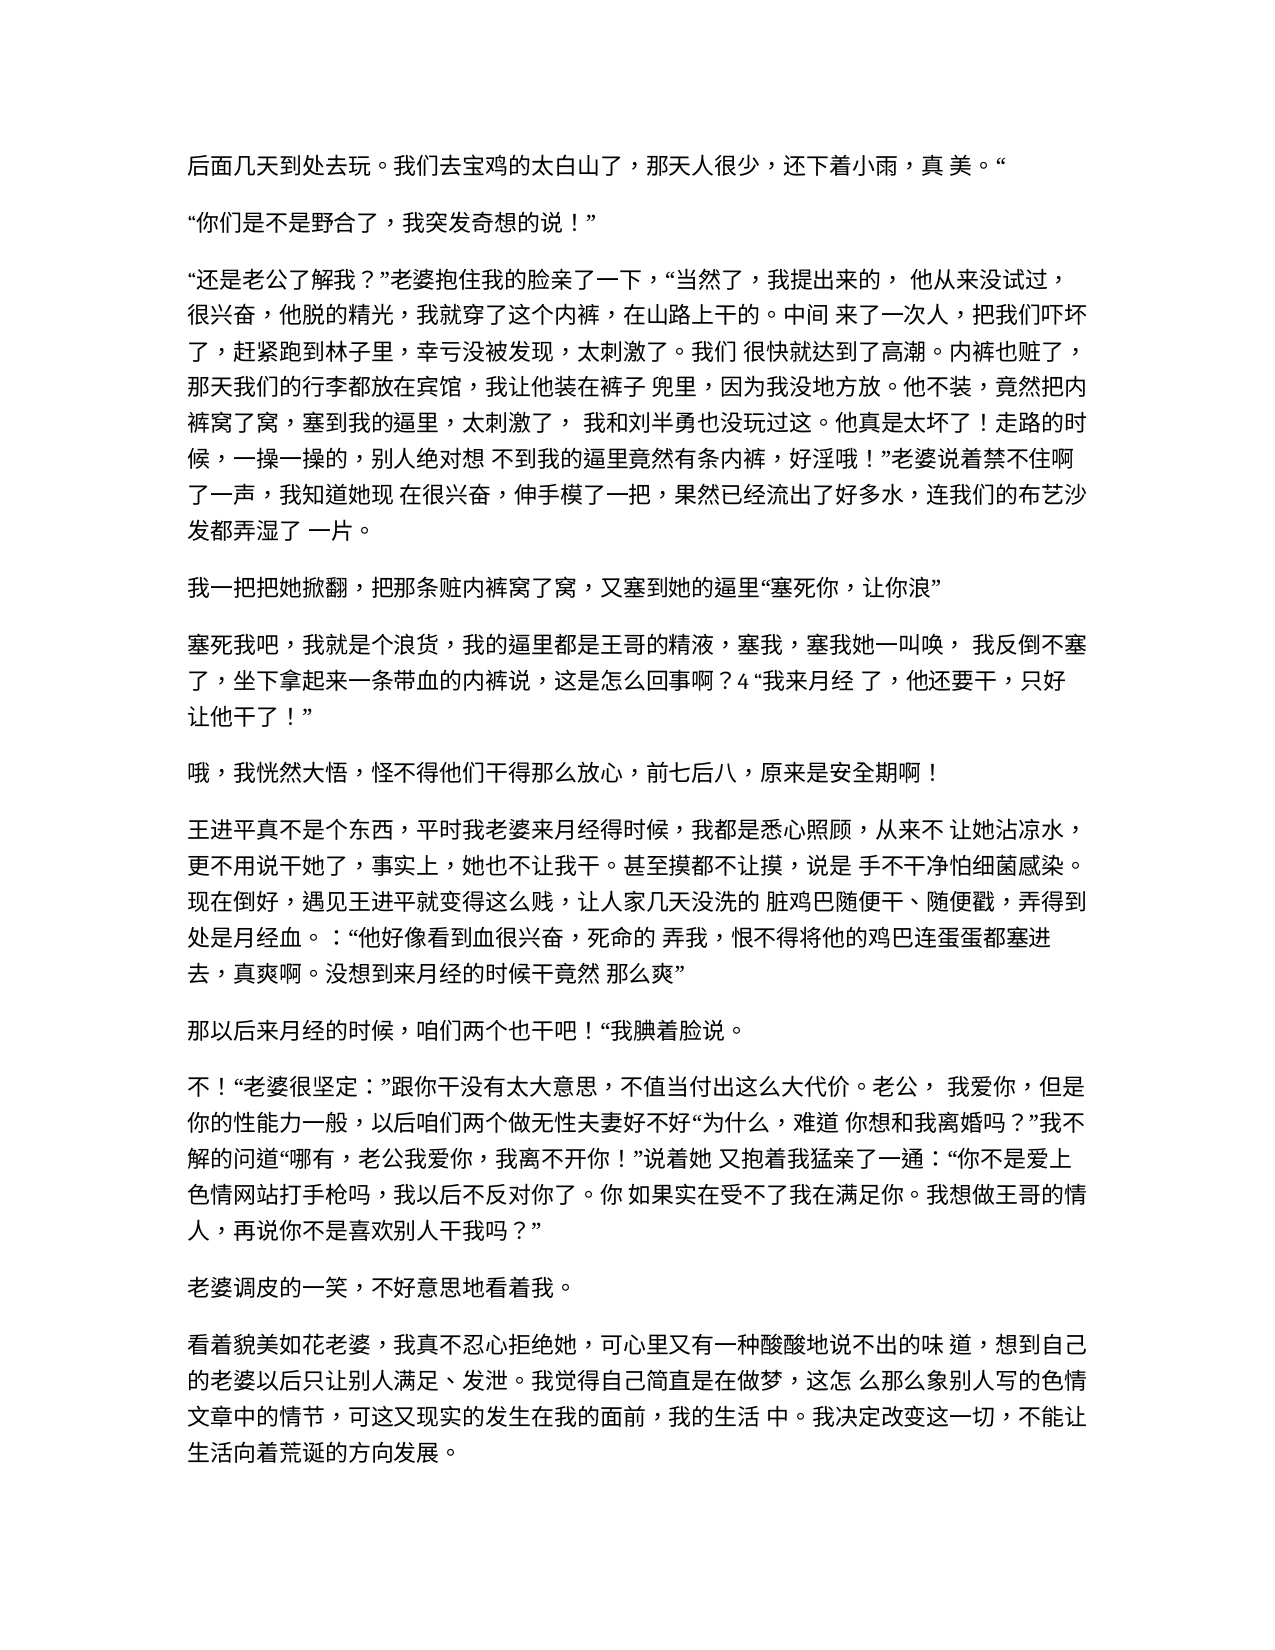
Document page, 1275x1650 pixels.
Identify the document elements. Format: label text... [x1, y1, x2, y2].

text 不！“老婆很坚定：”跟你干没有太大意思，不值当付出这么大代价。老公， 我爱你，但是你的性能力一般，以后咱们两个做无性夫妻好不好“为什么，难道 你想和我离婚吗？”我不解的问道“哪有，老公我爱你，我离不开你！”说着她 又抱着我猛亲了一通：“你不是爱上色情网站打手枪吗，我以后不反对你了。你 如果实在受不了我在满足你。我想做王哥的情人，再说你不是喜欢别人干我吗？” [187, 1071, 1087, 1246]
text 后面几天到处去玩。我们去宝鸡的太白山了，那天人很少，还下着小雨，真 美。“ [187, 150, 1087, 181]
text 哦，我恍然大悟，怪不得他们干得那么放心，前七后八，原来是安全期啊！ [187, 757, 1087, 788]
text 塞死我吧，我就是个浪货，我的逼里都是王哥的精液，塞我，塞我她一叫唤， 我反倒不塞了，坐下拿起来一条带血的内裤说，这是怎么回事啊？4 “我来月经 了，他还要干，只好让他干了！” [187, 629, 1087, 732]
text 看着貌美如花老婆，我真不忍心拒绝她，可心里又有一种酸酸地说不出的味 道，想到自己的老婆以后只让别人满足、发泄。我觉得自己简直是在做梦，这怎 么那么象别人写的色情文章中的情节，可这又现实的发生在我的面前，我的生活 中。我决定改变这一切，不能让生活向着荒诞的方向发展。 [187, 1329, 1087, 1468]
text “你们是不是野合了，我突发奇想的说！” [187, 207, 1087, 238]
text 老婆调皮的一笑，不好意思地看着我。 [187, 1272, 1087, 1303]
text 那以后来月经的时候，咱们两个也干吧！“我腆着脸说。 [187, 1014, 1087, 1046]
text “还是老公了解我？”老婆抱住我的脸亲了一下，“当然了，我提出来的， 他从来没试过，很兴奋，他脱的精光，我就穿了这个内裤，在山路上干的。中间 来了一次人，把我们吓坏了，赶紧跑到林子里，幸亏没被发现，太刺激了。我们 很快就达到了高潮。内裤也赃了，那天我们的行李都放在宾馆，我让他装在裤子 兜里，因为我没地方放。他不装，竟然把内裤窝了窝，塞到我的逼里，太刺激了， 我和刘半勇也没玩过这。他真是太坏了！走路的时候，一操一操的，别人绝对想 不到我的逼里竟然有条内裤，好淫哦！”老婆说着禁不住啊了一声，我知道她现 在很兴奋，伸手模了一把，果然已经流出了好多水，连我们的布艺沙发都弄湿了 一片。 [187, 263, 1087, 546]
text 我一把把她掀翻，把那条赃内裤窝了窝，又塞到她的逼里“塞死你，让你浪” [187, 572, 1087, 603]
text 王进平真不是个东西，平时我老婆来月经得时候，我都是悉心照顾，从来不 让她沾凉水，更不用说干她了，事实上，她也不让我干。甚至摸都不让摸，说是 手不干净怕细菌感染。现在倒好，遇见王进平就变得这么贱，让人家几天没洗的 脏鸡巴随便干、随便戳，弄得到处是月经血。：“他好像看到血很兴奋，死命的 弄我，恨不得将他的鸡巴连蛋蛋都塞进去，真爽啊。没想到来月经的时候干竟然 那么爽” [187, 814, 1087, 989]
